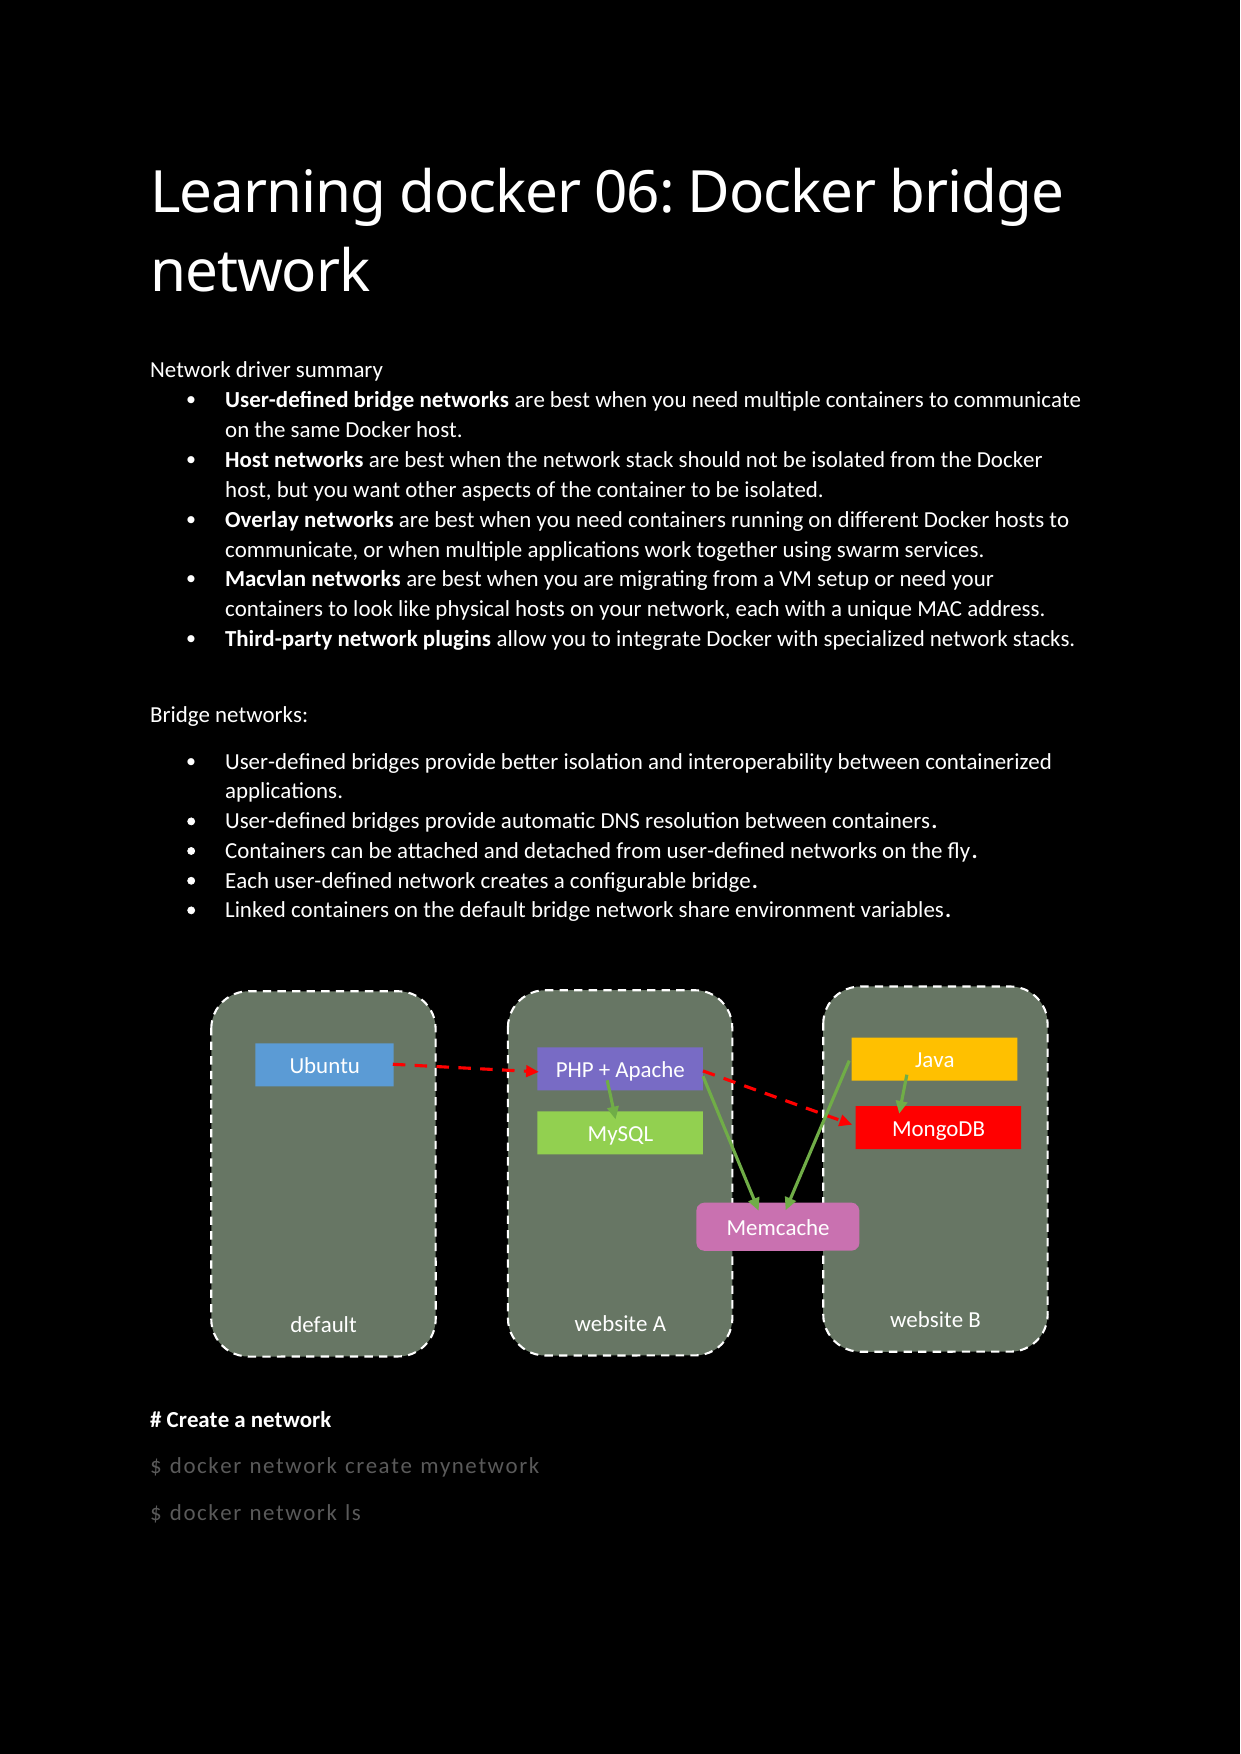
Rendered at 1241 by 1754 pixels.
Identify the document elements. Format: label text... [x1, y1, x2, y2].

text Bridge networks: [150, 701, 1090, 729]
text Network driver summary [150, 355, 1090, 383]
subtitle $ docker network ls [150, 1498, 1090, 1526]
text # Create a network [150, 1405, 1090, 1433]
list Containers can be attached and detached from user-defined networks on the fly. [187, 836, 1090, 864]
list Linked containers on the default bridge network share environment variables. [187, 895, 1090, 923]
list Host networks are best when the network stack should not be isolated from the Docker host, but you want other aspects of the container to be isolated. [187, 445, 1090, 503]
list Overlay networks are best when you need containers running on different Docker hosts to communicate, or when multiple applications work together using swarm services. [187, 505, 1090, 563]
list Each user-defined network creates a configurable bridge. [187, 866, 1090, 894]
list Third-party network plugins allow you to integrate Docker with specialized network stacks. [187, 624, 1090, 652]
list User-defined bridges provide automatic DNS resolution between containers. [187, 806, 1090, 834]
list User-defined bridge networks are best when you need multiple containers to communicate on the same Docker host. [187, 385, 1090, 443]
subtitle $ docker network create mynetwork [150, 1452, 1090, 1480]
list User-defined bridges provide better isolation and interoperability between containerized applications. [187, 747, 1090, 805]
title Learning docker 06: Docker bridge network [150, 150, 1090, 309]
list Macvlan networks are best when you are migrating from a VM setup or need your containers to look like physical hosts on your network, each with a unique MAC address. [187, 564, 1090, 622]
